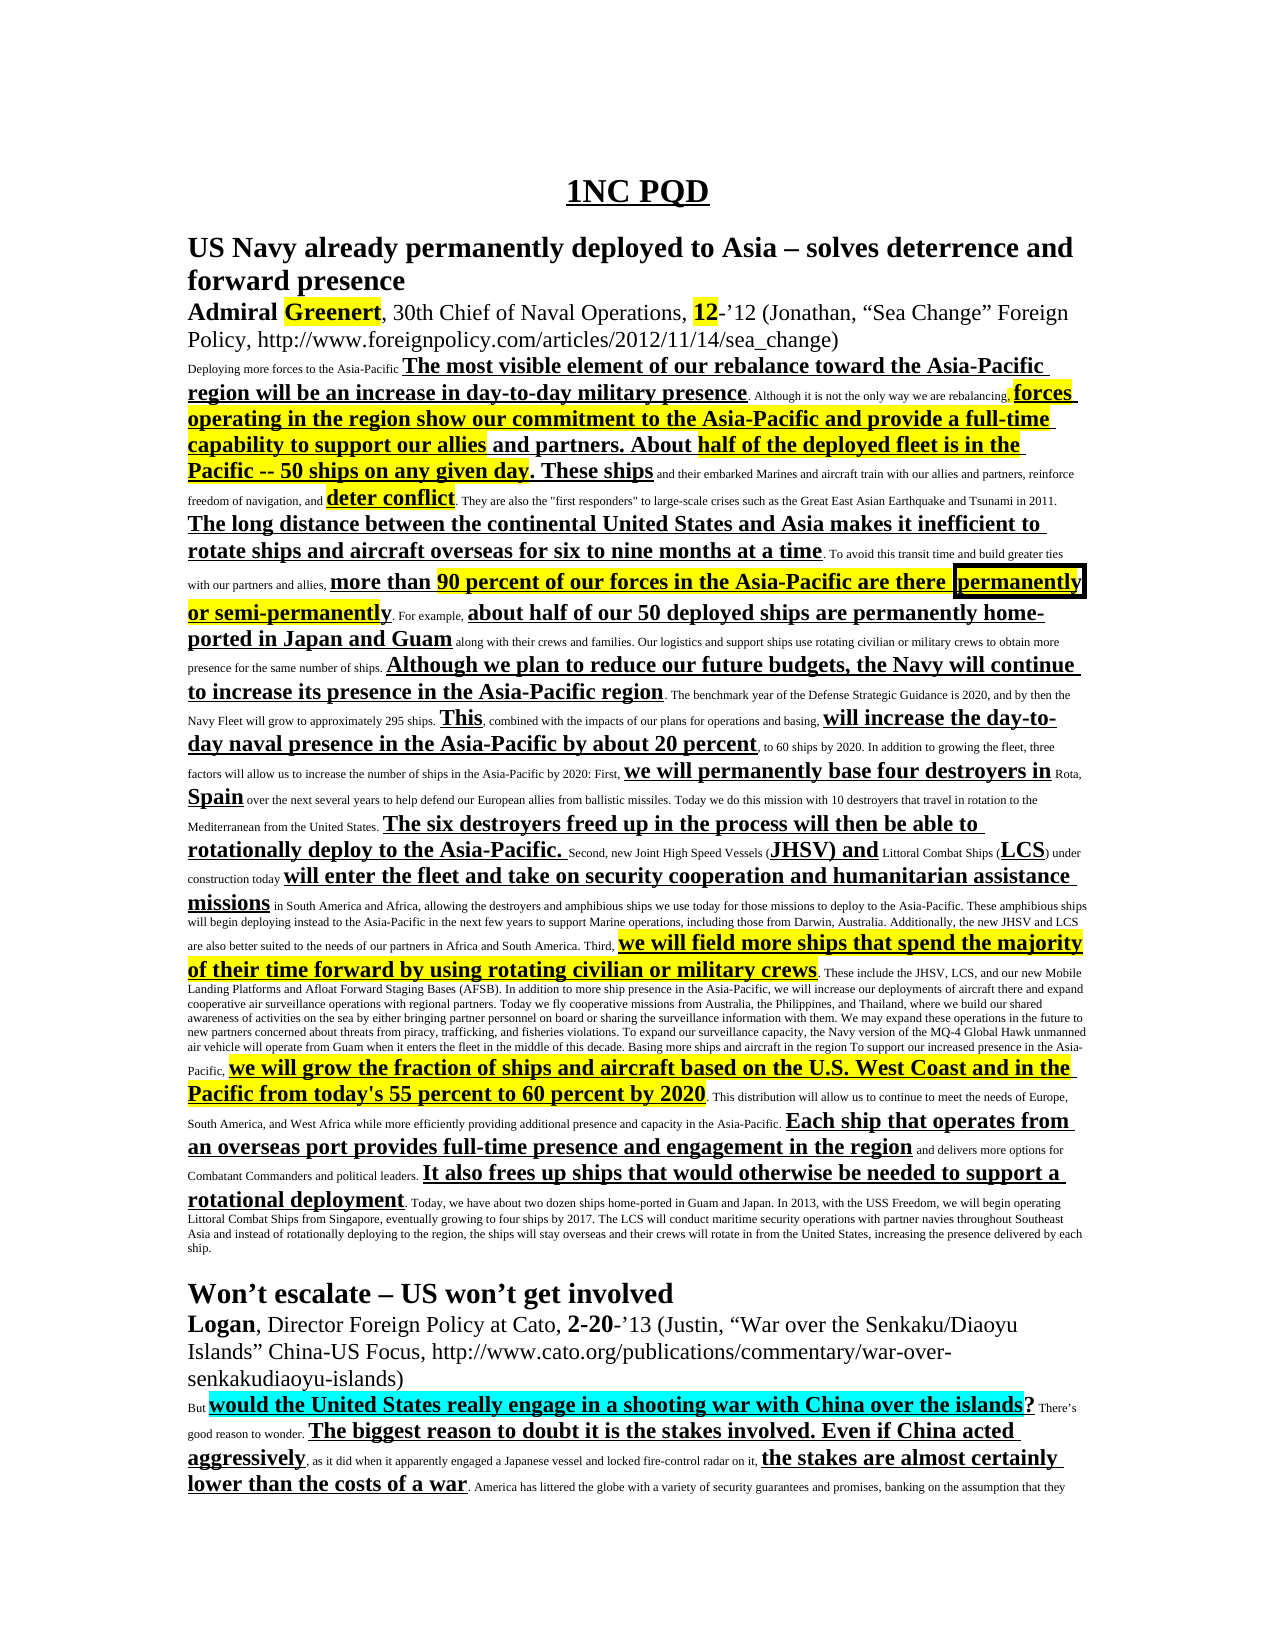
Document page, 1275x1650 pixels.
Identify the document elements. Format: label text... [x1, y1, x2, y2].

subtitle 1NC PQD [187, 171, 1087, 209]
text Admiral Greenert, 30th Chief of Naval Operations, 12-’12 (Jonathan, “Sea Change” Foreign Policy, http://www.foreignpolicy.com/articles/2012/11/14/sea_change) [187, 297, 1087, 352]
text Deploying more forces to the Asia-Pacific The most visible element of our rebalance toward the Asia-Pacific region will be an increase in day-to-day military presence. Although it is not the only way we are rebalancing, forces operating in the region show our commitment to the Asia-Pacific and provide a full-time capability to support our allies and partners. About half of the deployed fleet is in the Pacific -- 50 ships on any given day. These ships and their embarked Marines and aircraft train with our allies and partners, reinforce freedom of navigation, and deter conflict. They are also the "first responders" to large-scale crises such as the Great East Asian Earthquake and Tsunami in 2011. The long distance between the continental United States and Asia makes it inefficient to rotate ships and aircraft overseas for six to nine months at a time. To avoid this transit time and build greater ties with our partners and allies, more than 90 percent of our forces in the Asia-Pacific are there permanently or semi-permanently. For example, about half of our 50 deployed ships are permanently home-ported in Japan and Guam along with their crews and families. Our logistics and support ships use rotating civilian or military crews to obtain more presence for the same number of ships. Although we plan to reduce our future budgets, the Navy will continue to increase its presence in the Asia-Pacific region. The benchmark year of the Defense Strategic Guidance is 2020, and by then the Navy Fleet will grow to approximately 295 ships. This, combined with the impacts of our plans for operations and basing, will increase the day-to-day naval presence in the Asia-Pacific by about 20 percent, to 60 ships by 2020. In addition to growing the fleet, three factors will allow us to increase the number of ships in the Asia-Pacific by 2020: First, we will permanently base four destroyers in Rota, Spain over the next several years to help defend our European allies from ballistic missiles. Today we do this mission with 10 destroyers that travel in rotation to the Mediterranean from the United States. The six destroyers freed up in the process will then be able to rotationally deploy to the Asia-Pacific. Second, new Joint High Speed Vessels (JHSV) and Littoral Combat Ships (LCS) under construction today will enter the fleet and take on security cooperation and humanitarian assistance missions in South America and Africa, allowing the destroyers and amphibious ships we use today for those missions to deploy to the Asia-Pacific. These amphibious ships will begin deploying instead to the Asia-Pacific in the next few years to support Marine operations, including those from Darwin, Australia. Additionally, the new JHSV and LCS are also better suited to the needs of our partners in Africa and South America. Third, we will field more ships that spend the majority of their time forward by using rotating civilian or military crews. These include the JHSV, LCS, and our new Mobile Landing Platforms and Afloat Forward Staging Bases (AFSB). In addition to more ship presence in the Asia-Pacific, we will increase our deployments of aircraft there and expand cooperative air surveillance operations with regional partners. Today we fly cooperative missions from Australia, the Philippines, and Thailand, where we build our shared awareness of activities on the sea by either bringing partner personnel on board or sharing the surveillance information with them. We may expand these operations in the future to new partners concerned about threats from piracy, trafficking, and fisheries violations. To expand our surveillance capacity, the Navy version of the MQ-4 Global Hawk unmanned air vehicle will operate from Guam when it enters the fleet in the middle of this decade. Basing more ships and aircraft in the region To support our increased presence in the Asia-Pacific, we will grow the fraction of ships and aircraft based on the U.S. West Coast and in the Pacific from today's 55 percent to 60 percent by 2020. This distribution will allow us to continue to meet the needs of Europe, South America, and West Africa while more efficiently providing additional presence and capacity in the Asia-Pacific. Each ship that operates from an overseas port provides full-time presence and engagement in the region and delivers more options for Combatant Commanders and political leaders. It also frees up ships that would otherwise be needed to support a rotational deployment. Today, we have about two dozen ships home-ported in Guam and Japan. In 2013, with the USS Freedom, we will begin operating Littoral Combat Ships from Singapore, eventually growing to four ships by 2017. The LCS will conduct maritime security operations with partner navies throughout Southeast Asia and instead of rotationally deploying to the region, the ships will stay overseas and their crews will rotate in from the United States, increasing the presence delivered by each ship. [187, 352, 1087, 1255]
subtitle Won’t escalate – US won’t get involved [187, 1276, 1087, 1309]
subtitle US Navy already permanently deployed to Asia – solves deterrence and forward presence [187, 230, 1087, 297]
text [187, 1391, 1087, 1496]
text Logan, Director Foreign Policy at Cato, 2-20-’13 (Justin, “War over the Senkaku/Diaoyu Islands” China-US Focus, http://www.cato.org/publications/commentary/war-over-senkakudiaoyu-islands) [187, 1309, 1087, 1391]
